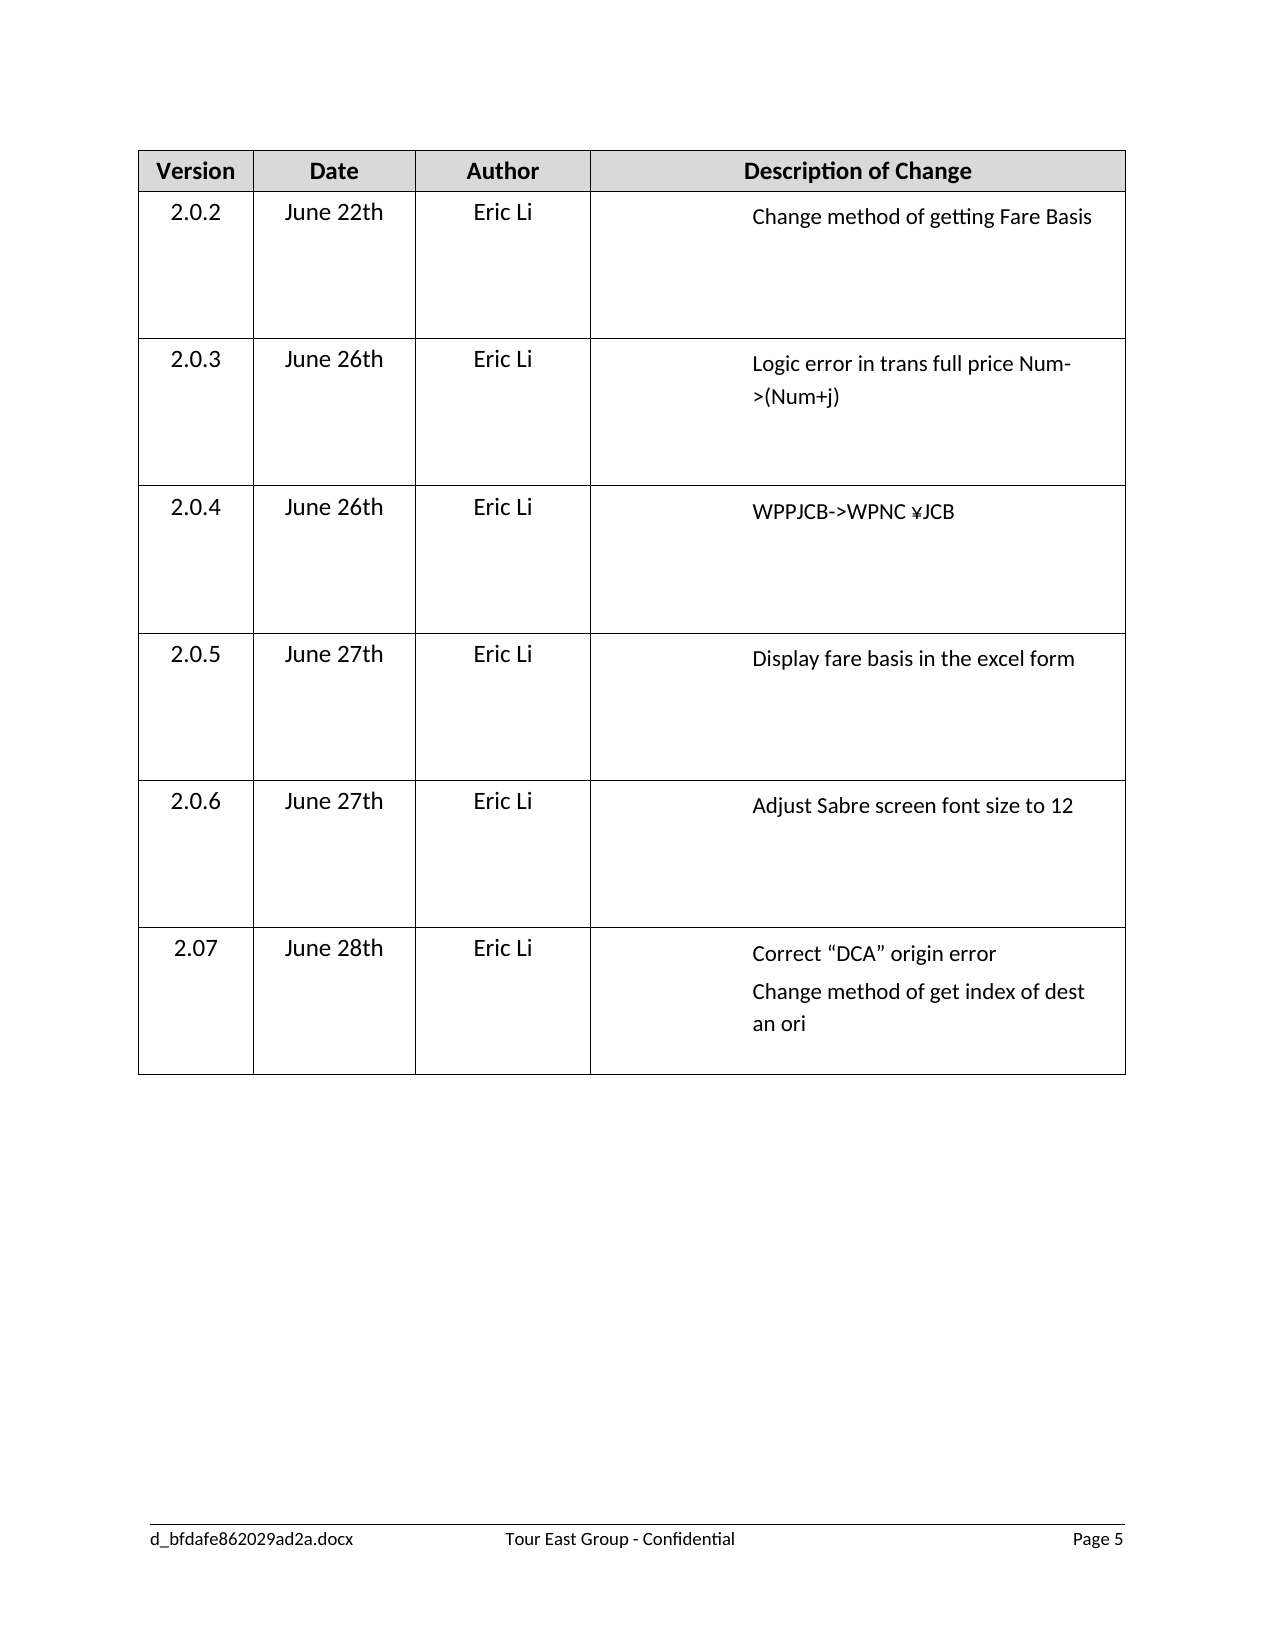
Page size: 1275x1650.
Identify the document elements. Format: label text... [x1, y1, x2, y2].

table_cell WPPJCB->WPNC ¥JCB [591, 486, 1125, 632]
table_cell Eric Li [416, 339, 590, 485]
table_cell Logic error in trans full price Num->(Num+j) [591, 339, 1125, 485]
table_cell Correct “DCA” origin error Change method of get index of dest an ori [591, 928, 1125, 1074]
table_cell Eric Li [416, 781, 590, 927]
table_cell Eric Li [416, 634, 590, 780]
table_cell 2.0.4 [139, 486, 253, 632]
table_cell Adjust Sabre screen font size to 12 [591, 781, 1125, 927]
table_cell 2.0.5 [139, 634, 253, 780]
table_cell June 28th [254, 928, 415, 1074]
table_header Version [139, 151, 253, 191]
table_cell 2.0.3 [139, 339, 253, 485]
table_header Description of Change [591, 151, 1125, 191]
table_cell June 26th [254, 339, 415, 485]
table_cell Eric Li [416, 192, 590, 338]
table_cell June 27th [254, 781, 415, 927]
table_cell Eric Li [416, 928, 590, 1074]
table_cell Display fare basis in the excel form [591, 634, 1125, 780]
table_cell 2.0.6 [139, 781, 253, 927]
table_cell June 26th [254, 486, 415, 632]
table_cell June 22th [254, 192, 415, 338]
table_header Author [416, 151, 590, 191]
table_cell June 27th [254, 634, 415, 780]
table_cell 2.07 [139, 928, 253, 1074]
table_cell Eric Li [416, 486, 590, 632]
table_cell Change method of getting Fare Basis [591, 192, 1125, 338]
table_cell 2.0.2 [139, 192, 253, 338]
table_header Date [254, 151, 415, 191]
